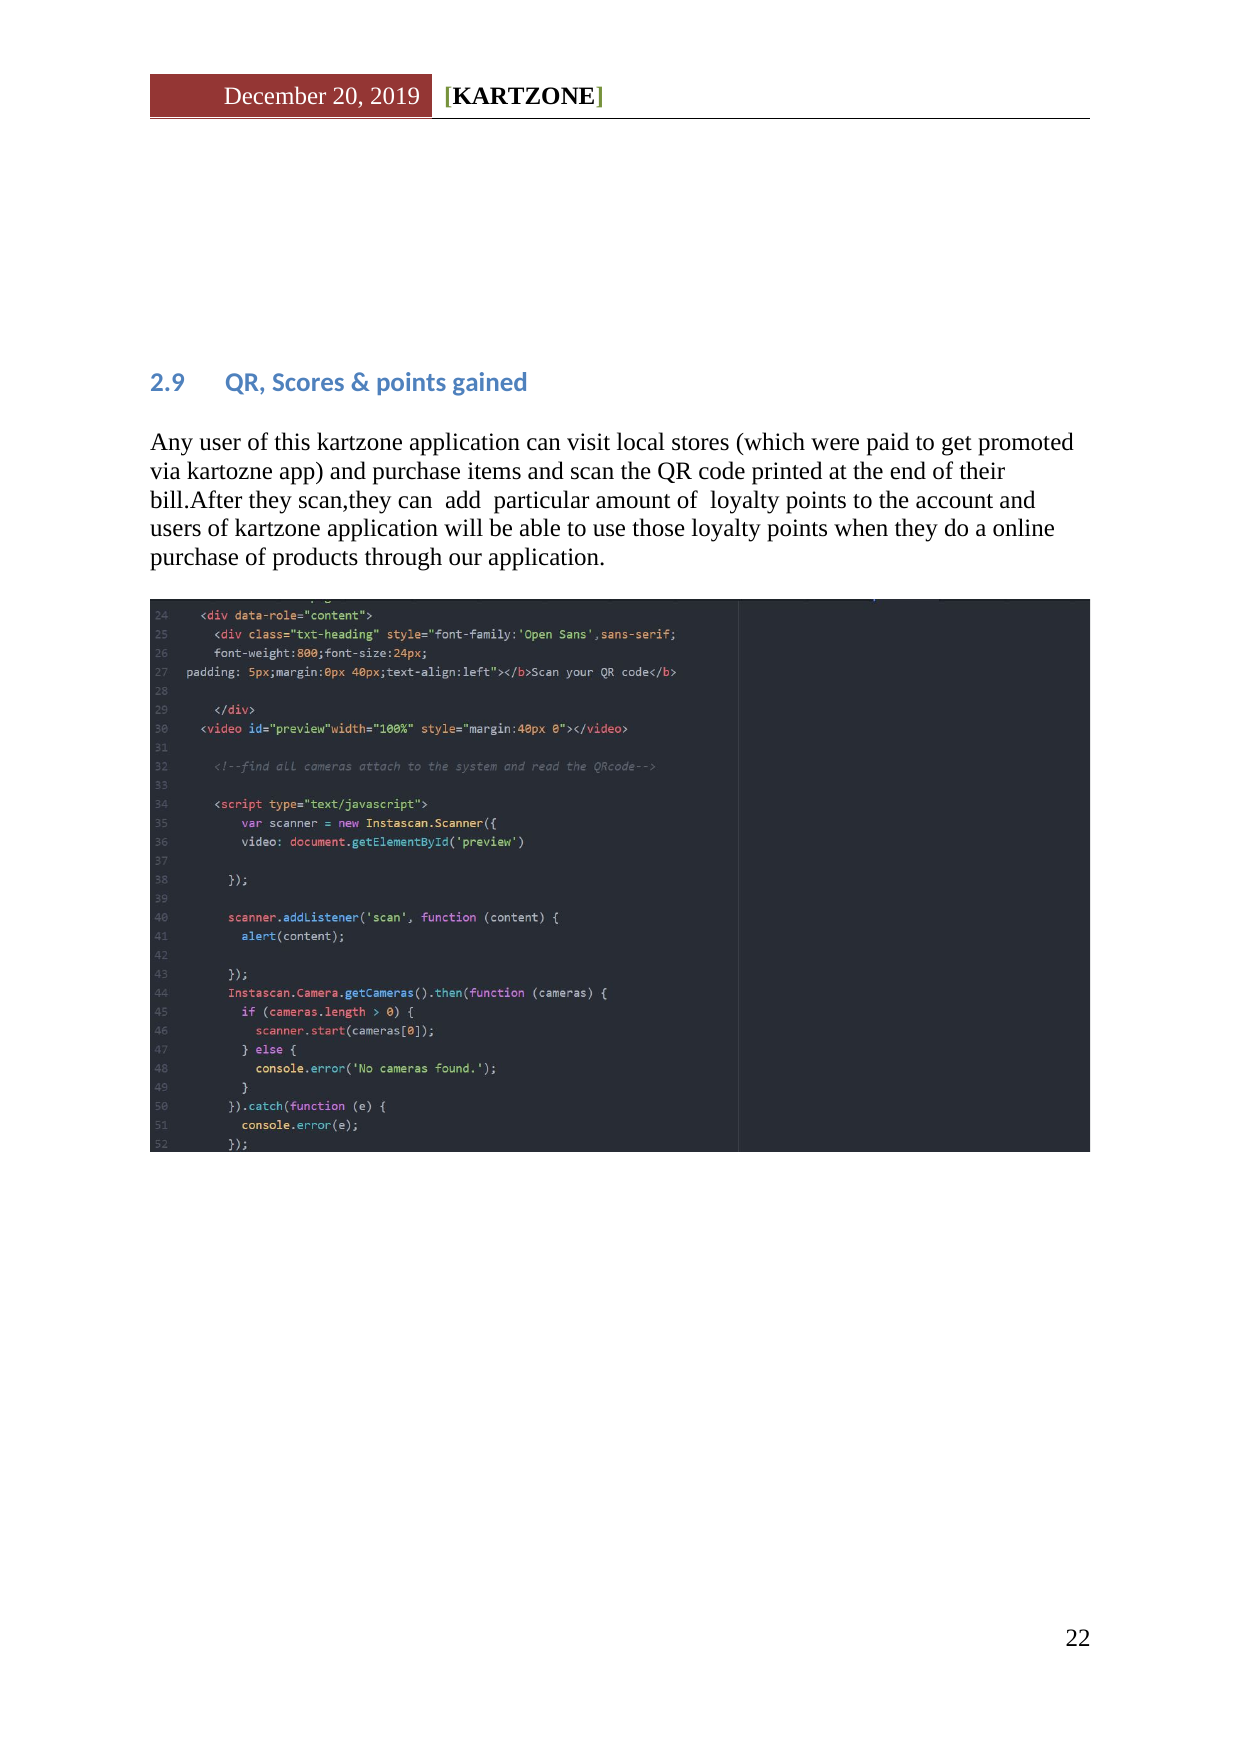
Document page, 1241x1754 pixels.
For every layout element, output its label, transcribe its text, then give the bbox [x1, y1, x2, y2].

picture [150, 599, 1091, 1152]
subtitle 2.9 QR, Scores & points gained [150, 365, 1090, 398]
text Any user of this kartzone application can visit local stores (which were paid to get promoted via kartozne app) and purchase items and scan the QR code printed at the end of their bill.After they scan,they can add particular amount of loyalty points to the account and users of kartzone application will be able to use those loyalty points when they do a online purchase of products through our application. [150, 427, 1090, 571]
